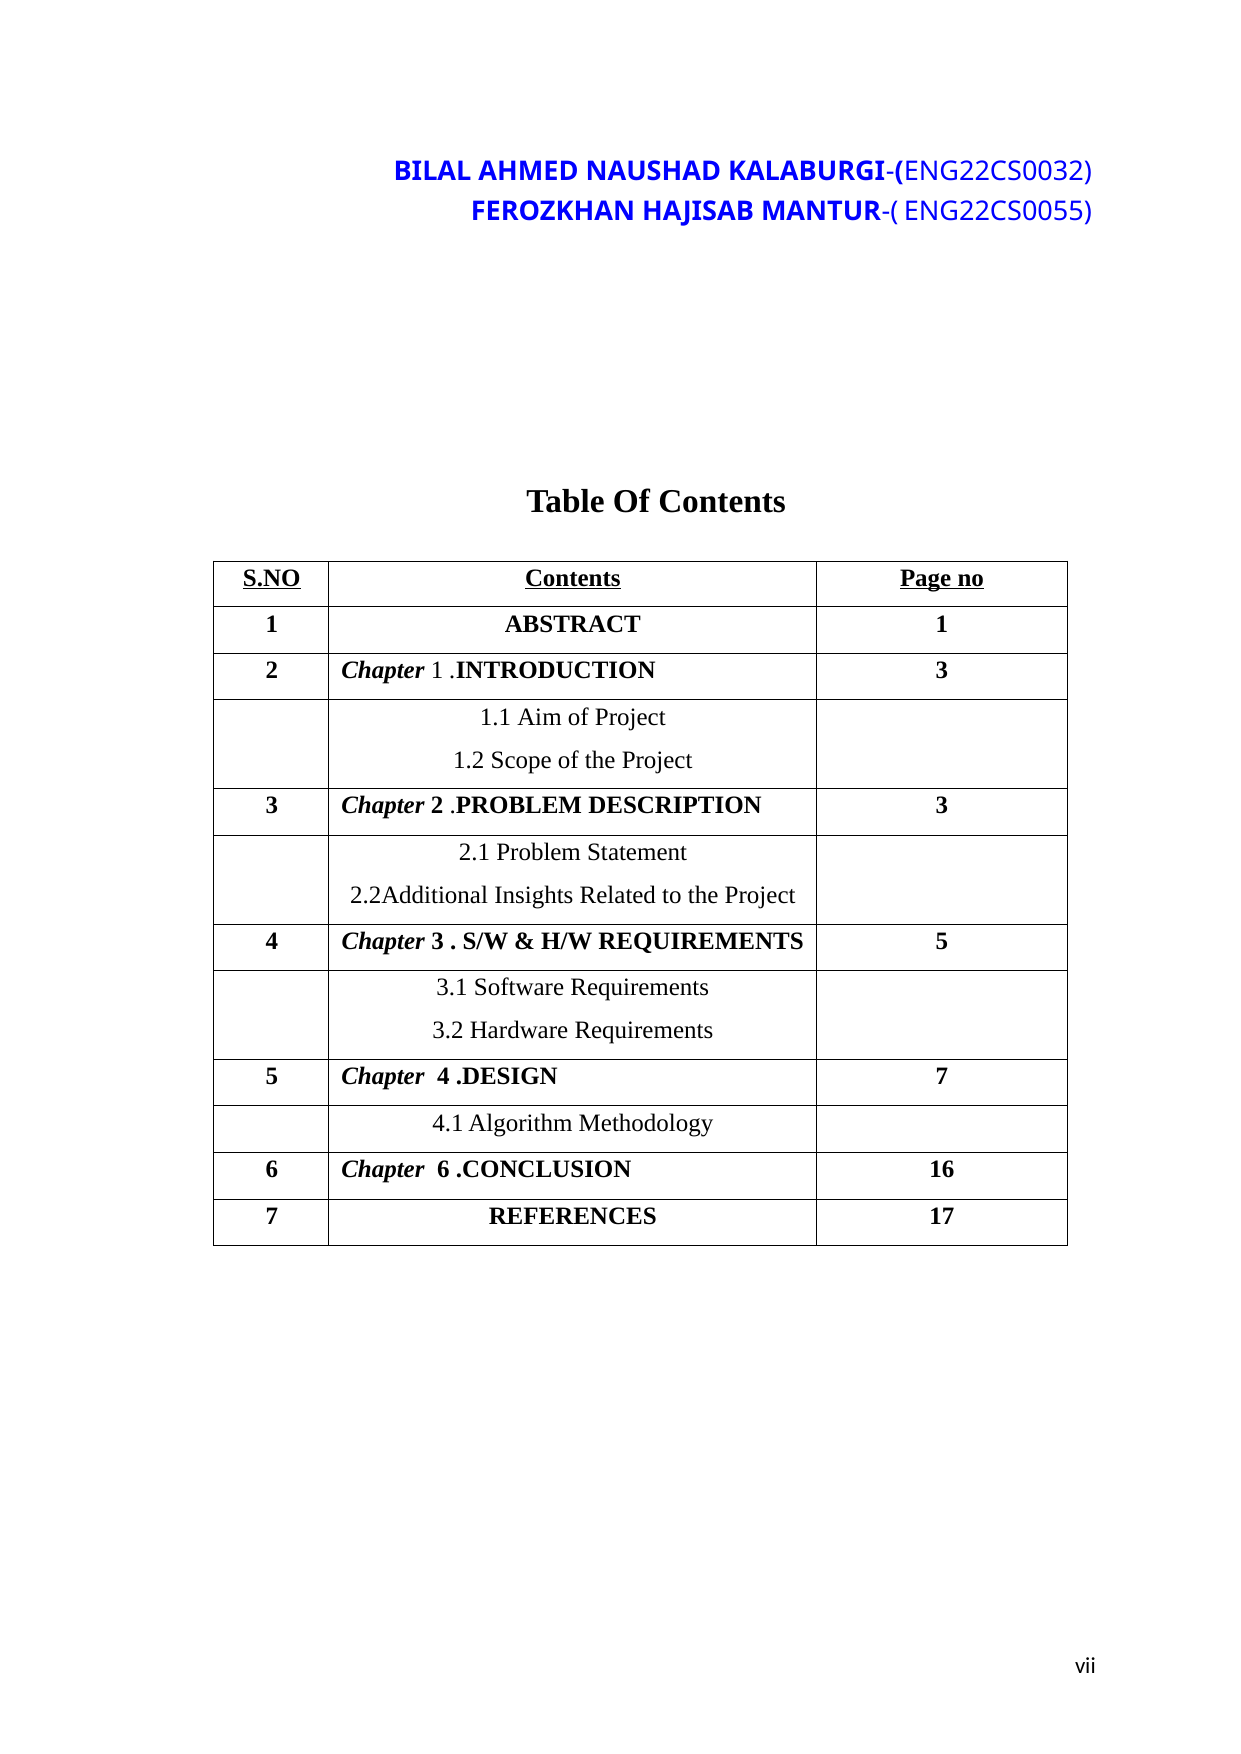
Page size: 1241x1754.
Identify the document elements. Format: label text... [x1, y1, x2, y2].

table_cell 3.1 Software Requirements 3.2 Hardware Requirements [329, 971, 816, 1059]
table_cell [817, 700, 1067, 788]
table_cell 5 [817, 925, 1067, 970]
table_cell 1 [817, 607, 1067, 653]
table_cell [214, 836, 328, 923]
table_cell 7 [214, 1200, 328, 1245]
table_cell REFERENCES [329, 1200, 816, 1245]
table_cell [214, 700, 328, 788]
table_cell 3 [817, 789, 1067, 835]
table_cell Chapter 6 .CONCLUSION [329, 1153, 816, 1198]
table_cell 5 [214, 1060, 328, 1105]
text BILAL AHMED NAUSHAD KALABURGI-(ENG22CS0032) [225, 151, 1092, 188]
table_cell Chapter 1 .INTRODUCTION [329, 654, 816, 699]
table_cell Chapter 2 .PROBLEM DESCRIPTION [329, 789, 816, 835]
table_cell 17 [817, 1200, 1067, 1245]
table_cell [817, 836, 1067, 923]
table_cell 1 [214, 607, 328, 653]
table_header Page no [817, 562, 1067, 606]
table_cell 4 [214, 925, 328, 970]
table_header Contents [329, 562, 816, 606]
table_cell ABSTRACT [329, 607, 816, 653]
table_cell 16 [817, 1153, 1067, 1198]
table_cell [214, 1106, 328, 1152]
table_cell 3 [214, 789, 328, 835]
table_cell Chapter 4 .DESIGN [329, 1060, 816, 1105]
table_cell 6 [214, 1153, 328, 1198]
table_cell 4.1 Algorithm Methodology [329, 1106, 816, 1152]
table_cell Chapter 3 . S/W & H/W REQUIREMENTS [329, 925, 816, 970]
table_cell 2 [214, 654, 328, 699]
table_cell 2.1 Problem Statement 2.2Additional Insights Related to the Project [329, 836, 816, 923]
text FEROZKHAN HAJISAB MANTUR-( ENG22CS0055) [225, 191, 1092, 228]
table_cell [214, 971, 328, 1059]
table_cell [817, 1106, 1067, 1152]
table_cell [817, 971, 1067, 1059]
table_cell 7 [817, 1060, 1067, 1105]
subtitle Table Of Contents [526, 481, 1131, 519]
table_cell 3 [817, 654, 1067, 699]
table_header S.NO [214, 562, 328, 606]
table_cell Aim of Project Scope of the Project [329, 700, 816, 788]
